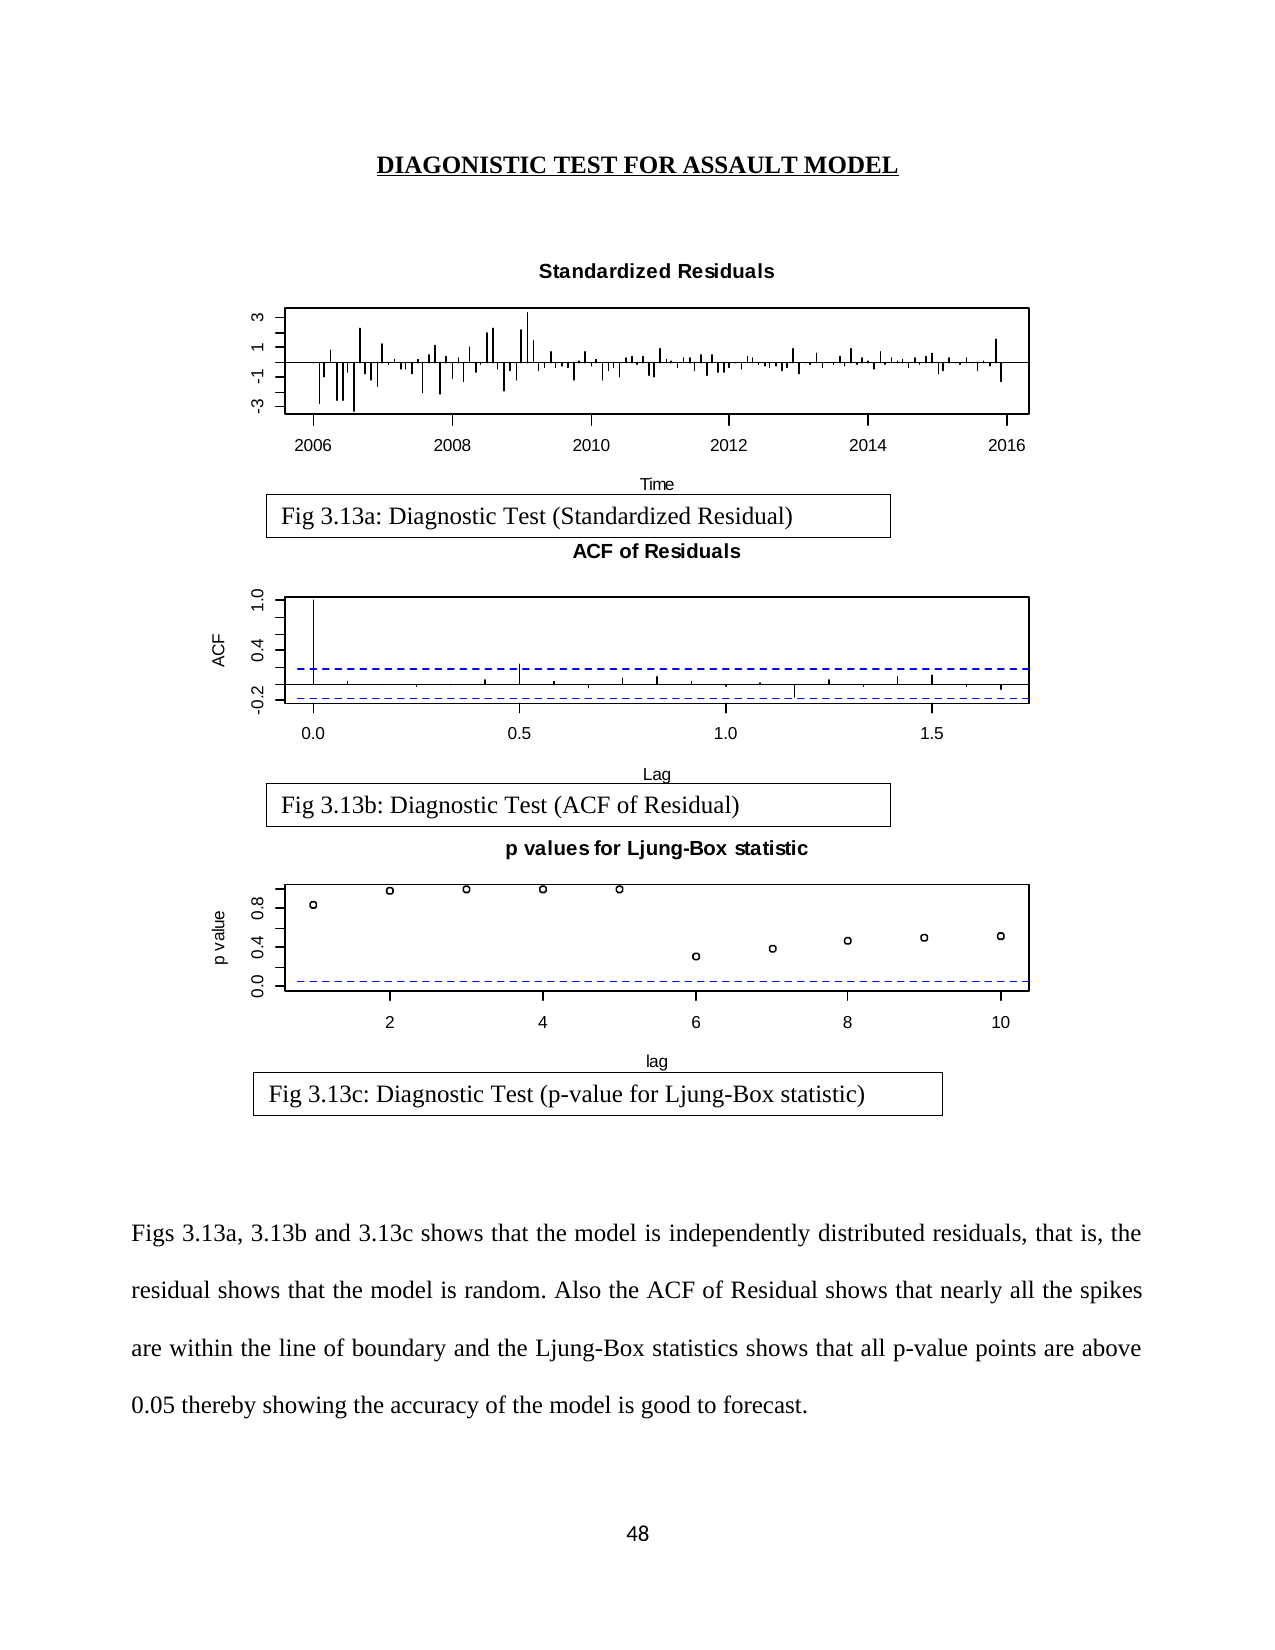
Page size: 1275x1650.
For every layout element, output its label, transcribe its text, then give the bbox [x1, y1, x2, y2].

text DIAGONISTIC TEST FOR ASSAULT MODEL [131, 150, 1144, 179]
text Figs 3.13a, 3.13b and 3.13c shows that the model is independently distributed residuals, that is, the residual shows that the model is random. Also the ACF of Residual shows that nearly all the spikes are within the line of boundary and the Ljung-Box statistics shows that all p-value points are above 0.05 thereby showing the accuracy of the model is good to forecast. [131, 1218, 1144, 1419]
